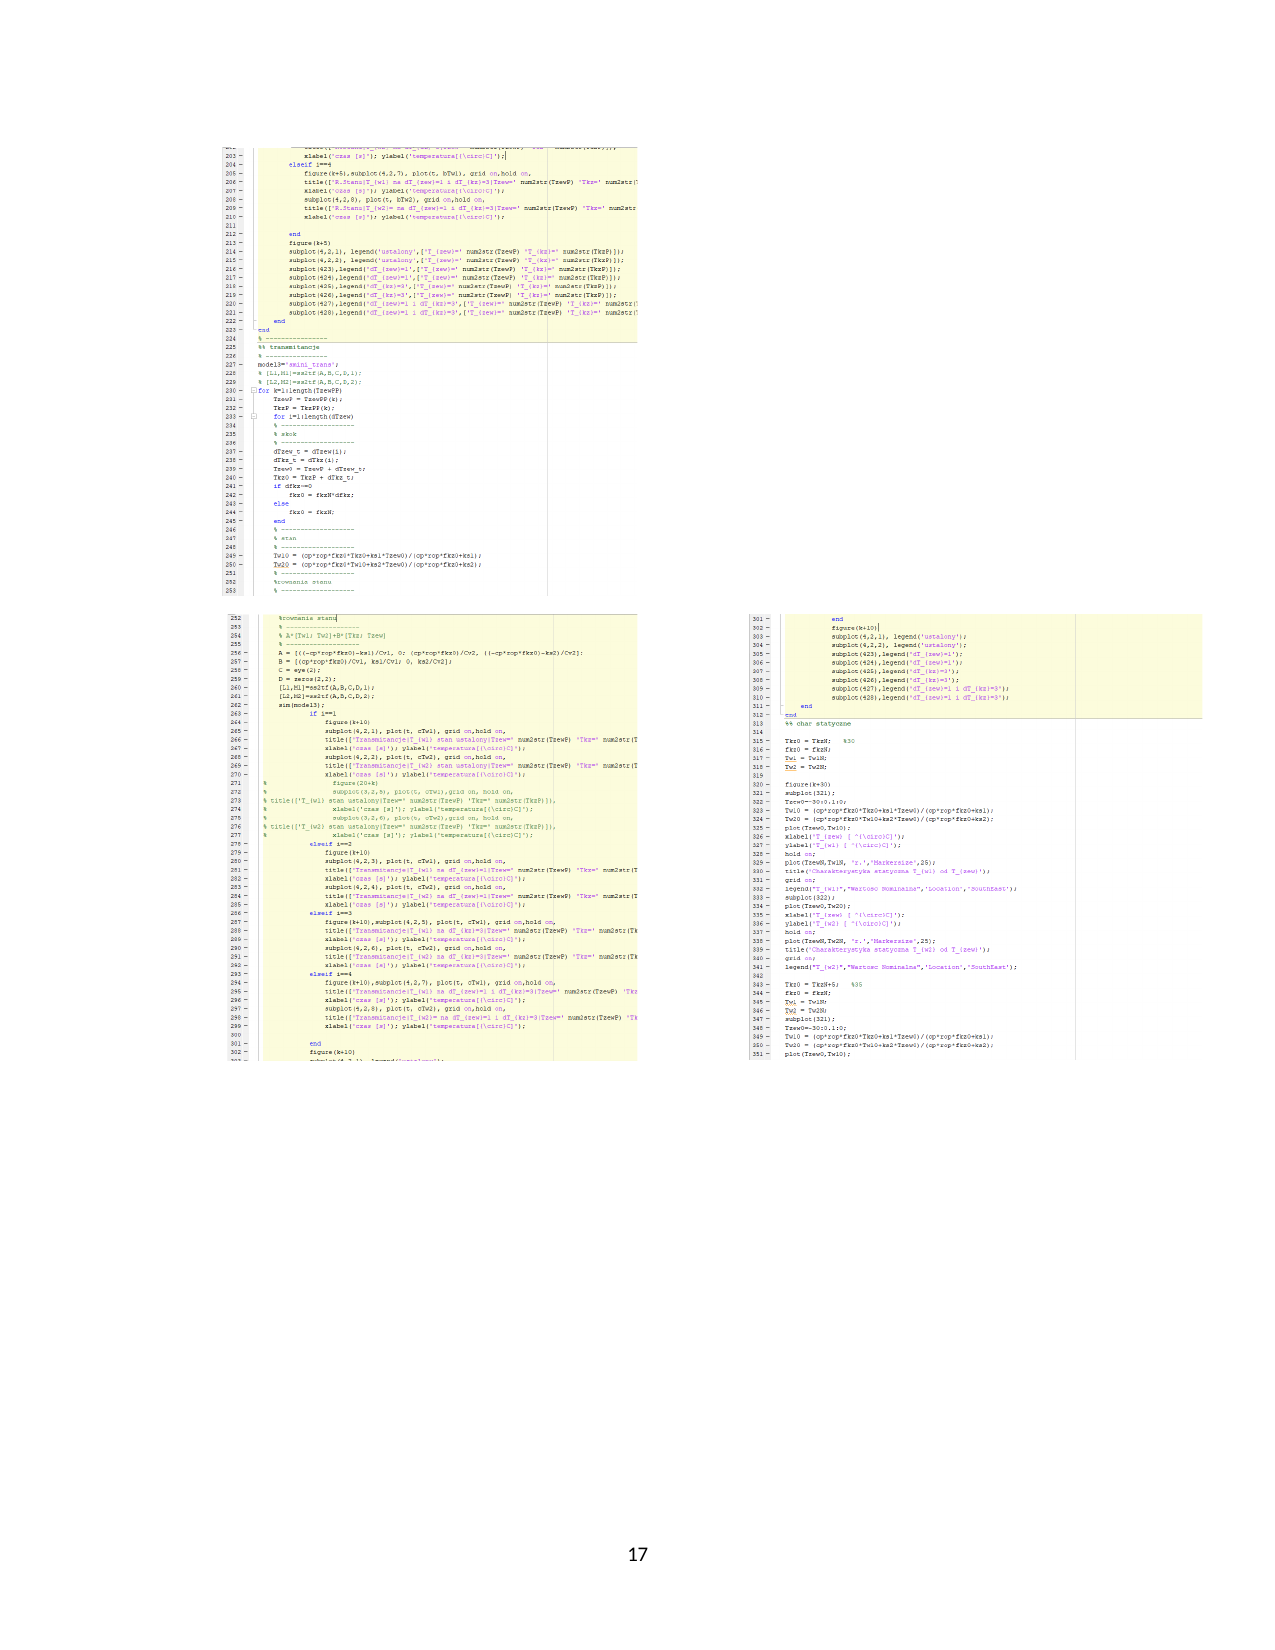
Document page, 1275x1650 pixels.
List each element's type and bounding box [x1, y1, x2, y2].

picture [222, 147, 638, 596]
picture [227, 614, 638, 1061]
picture [749, 614, 1203, 1060]
